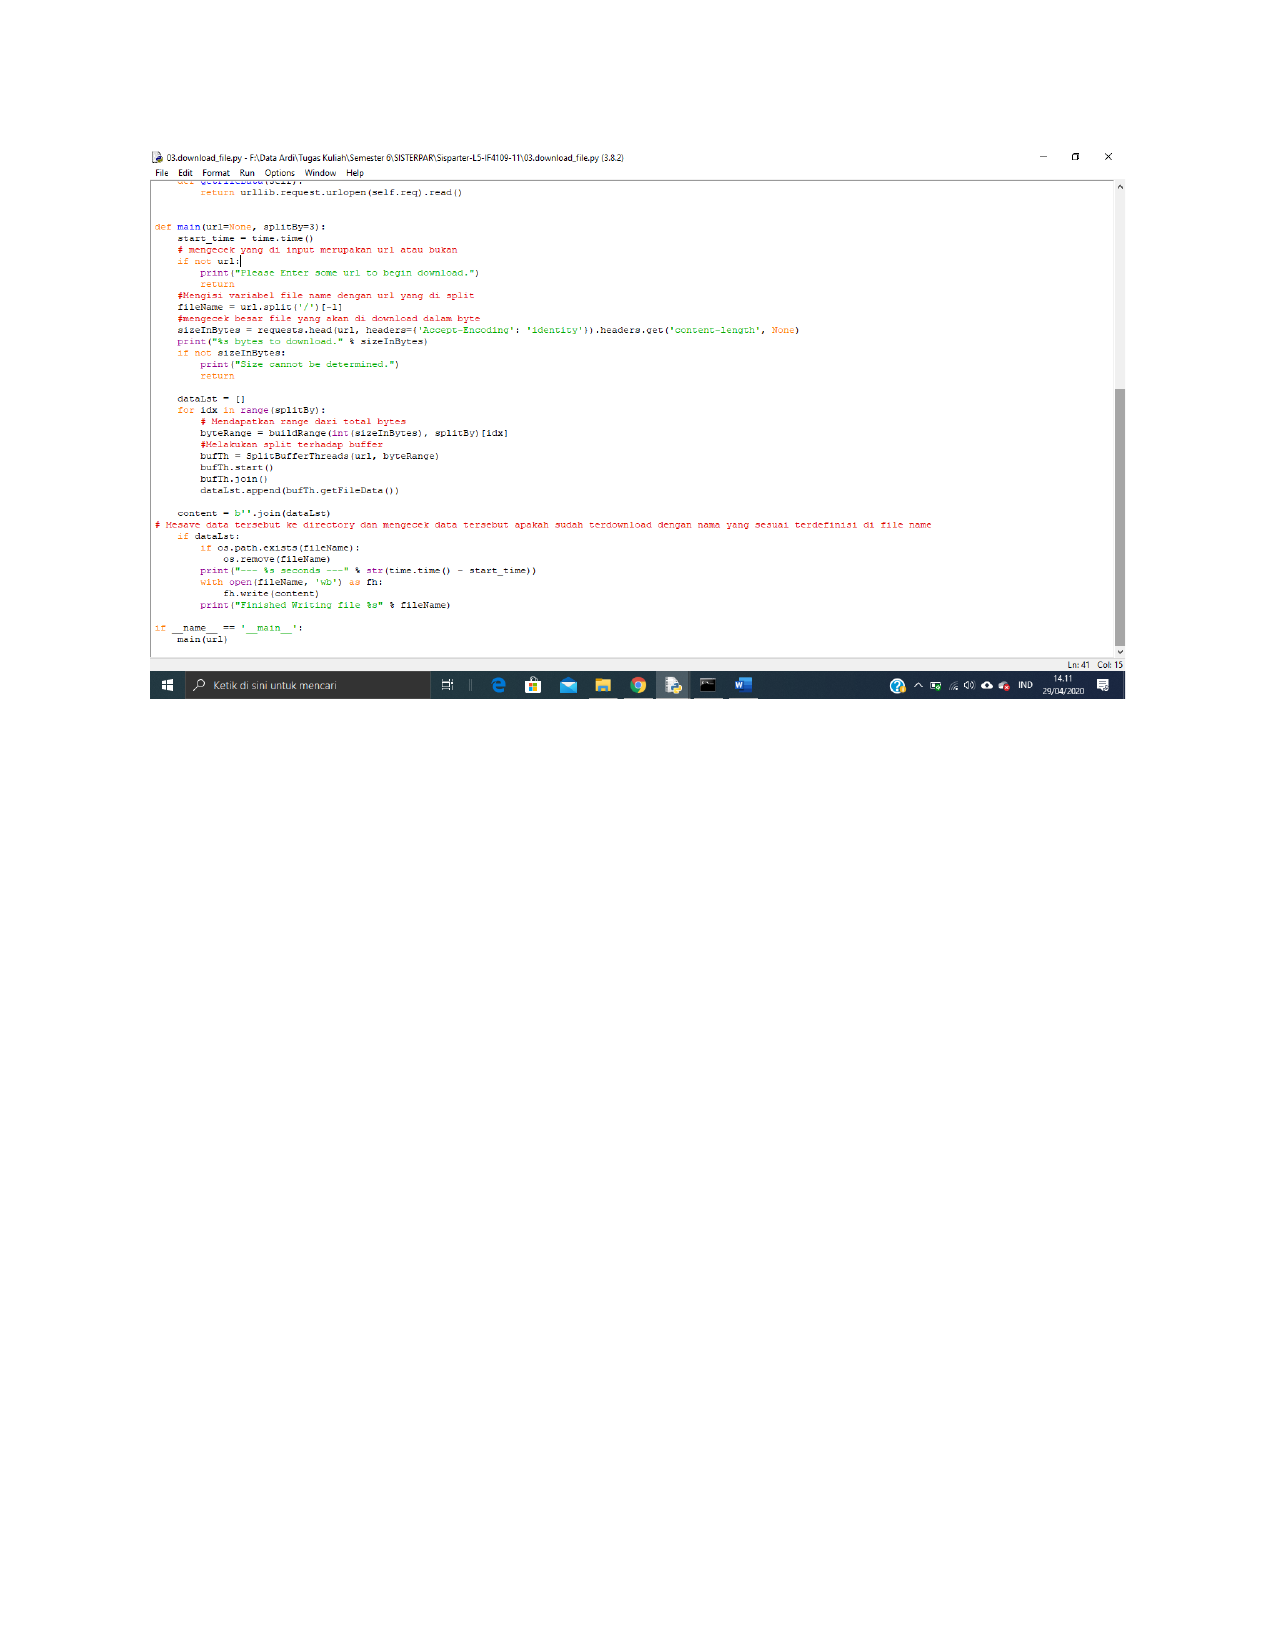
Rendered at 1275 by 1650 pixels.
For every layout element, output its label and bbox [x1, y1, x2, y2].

picture [150, 150, 1125, 699]
